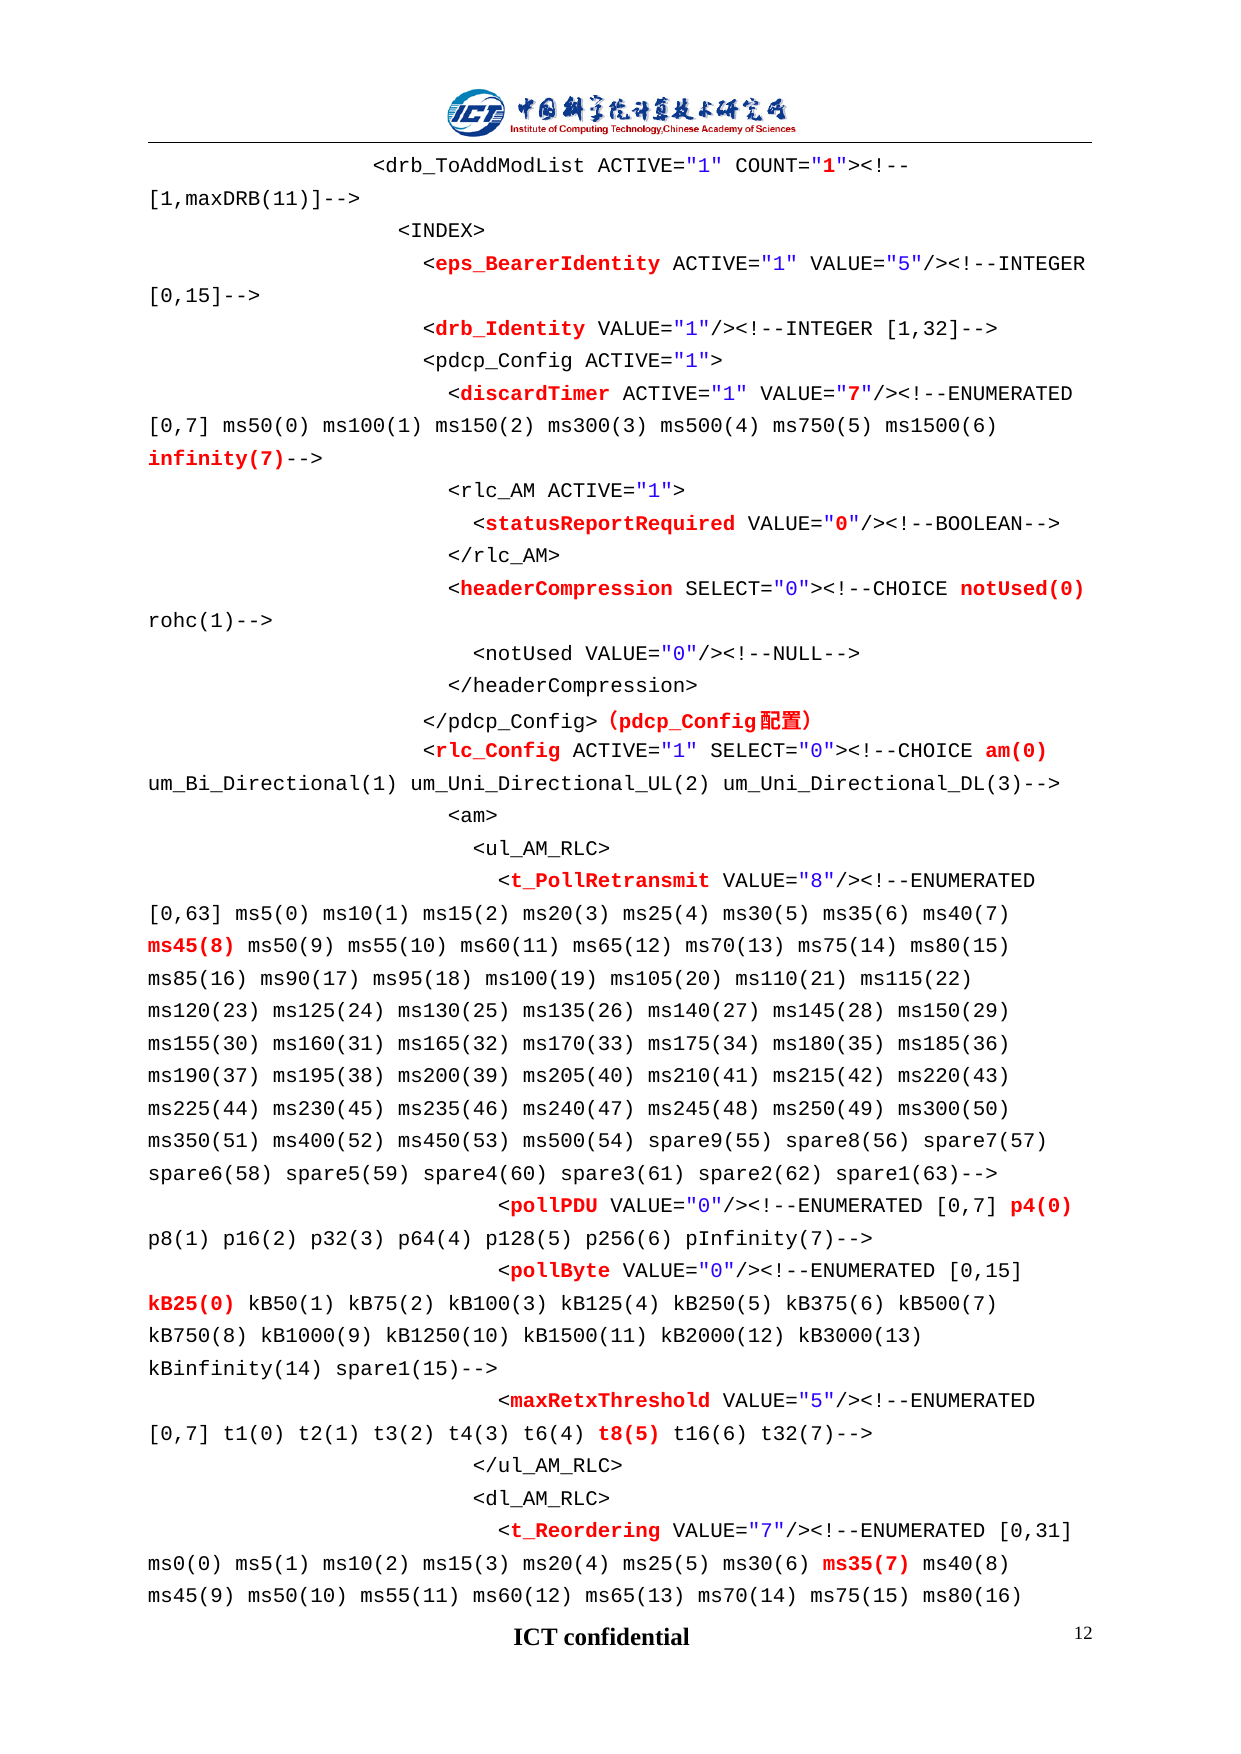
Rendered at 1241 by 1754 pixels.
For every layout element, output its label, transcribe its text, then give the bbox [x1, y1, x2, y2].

text <dl_AM_RLC> [148, 1484, 1092, 1516]
text <headerCompression SELECT="0"><!--CHOICE notUsed(0) rohc(1)--> [148, 574, 1092, 639]
text <pdcp_Config ACTIVE="1"> [148, 346, 1092, 379]
text <INDEX> [148, 216, 1092, 249]
picture [443, 88, 797, 140]
text <am> [148, 801, 1092, 834]
text </ul_AM_RLC> [148, 1451, 1092, 1484]
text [148, 1516, 1092, 1614]
text </pdcp_Config>（pdcp_Config配置） [148, 704, 1092, 736]
text <discardTimer ACTIVE="1" VALUE="7"/><!--ENUMERATED [0,7] ms50(0) ms100(1) ms150(2) ms300(3) ms500(4) ms750(5) ms1500(6) infinity(7)--> [148, 379, 1092, 476]
text <drb_ToAddModList ACTIVE="1" COUNT="1"><!-- [1,maxDRB(11)]--> [148, 151, 1092, 216]
text <ul_AM_RLC> [148, 834, 1092, 866]
text <maxRetxThreshold VALUE="5"/><!--ENUMERATED [0,7] t1(0) t2(1) t3(2) t4(3) t6(4) t8(5) t16(6) t32(7)--> [148, 1386, 1092, 1451]
text <t_PollRetransmit VALUE="8"/><!--ENUMERATED [0,63] ms5(0) ms10(1) ms15(2) ms20(3) ms25(4) ms30(5) ms35(6) ms40(7) ms45(8) ms50(9) ms55(10) ms60(11) ms65(12) ms70(13) ms75(14) ms80(15) ms85(16) ms90(17) ms95(18) ms100(19) ms105(20) ms110(21) ms115(22) ms120(23) ms125(24) ms130(25) ms135(26) ms140(27) ms145(28) ms150(29) ms155(30) ms160(31) ms165(32) ms170(33) ms175(34) ms180(35) ms185(36) ms190(37) ms195(38) ms200(39) ms205(40) ms210(41) ms215(42) ms220(43) ms225(44) ms230(45) ms235(46) ms240(47) ms245(48) ms250(49) ms300(50) ms350(51) ms400(52) ms450(53) ms500(54) spare9(55) spare8(56) spare7(57) spare6(58) spare5(59) spare4(60) spare3(61) spare2(62) spare1(63)--> [148, 866, 1092, 1191]
text <statusReportRequired VALUE="0"/><!--BOOLEAN--> [148, 509, 1092, 541]
text <pollByte VALUE="0"/><!--ENUMERATED [0,15] kB25(0) kB50(1) kB75(2) kB100(3) kB125(4) kB250(5) kB375(6) kB500(7) kB750(8) kB1000(9) kB1250(10) kB1500(11) kB2000(12) kB3000(13) kBinfinity(14) spare1(15)--> [148, 1256, 1092, 1386]
text <drb_Identity VALUE="1"/><!--INTEGER [1,32]--> [148, 314, 1092, 346]
text <rlc_Config ACTIVE="1" SELECT="0"><!--CHOICE am(0) um_Bi_Directional(1) um_Uni_Directional_UL(2) um_Uni_Directional_DL(3)--> [148, 736, 1092, 801]
text <pollPDU VALUE="0"/><!--ENUMERATED [0,7] p4(0) p8(1) p16(2) p32(3) p64(4) p128(5) p256(6) pInfinity(7)--> [148, 1191, 1092, 1256]
text <eps_BearerIdentity ACTIVE="1" VALUE="5"/><!--INTEGER [0,15]--> [148, 249, 1092, 314]
text <notUsed VALUE="0"/><!--NULL--> [148, 639, 1092, 671]
text <rlc_AM ACTIVE="1"> [148, 476, 1092, 509]
text </headerCompression> [148, 671, 1092, 704]
text </rlc_AM> [148, 541, 1092, 574]
